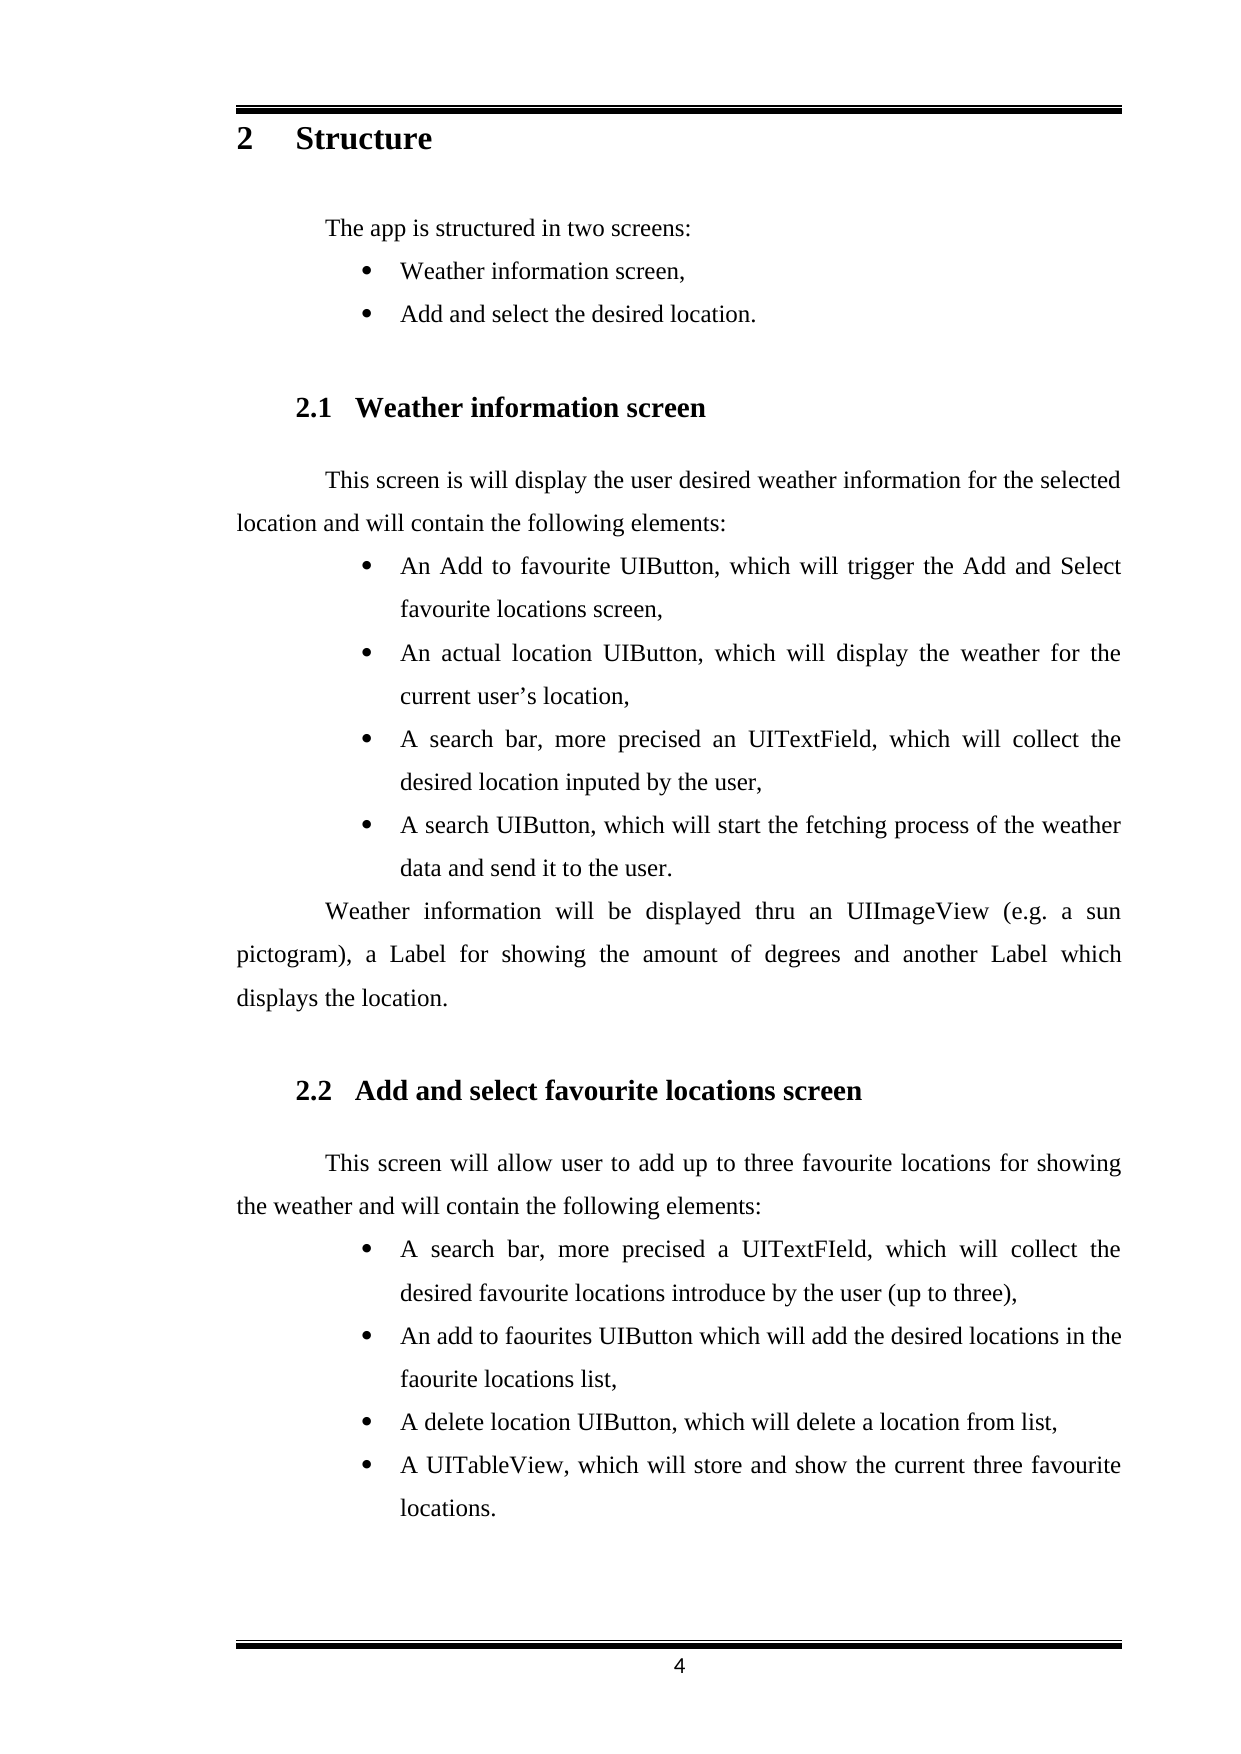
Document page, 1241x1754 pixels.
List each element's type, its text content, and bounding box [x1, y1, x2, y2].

list A search bar, more precised a UITextFIeld, which will collect the desired favourite locations introduce by the user (up to three), [362, 1234, 1122, 1306]
text Weather information will be displayed thru an UIImageView (e.g. a sun pictogram), a Label for showing the amount of degrees and another Label which displays the location. [236, 896, 1122, 1011]
subtitle Weather information screen [295, 390, 1122, 423]
text This screen is will display the user desired weather information for the selected location and will contain the following elements: [236, 465, 1122, 537]
list A UITableView, which will store and show the current three favourite locations. [362, 1450, 1122, 1522]
list An add to faourites UIButton which will add the desired locations in the faourite locations list, [362, 1321, 1122, 1393]
list A delete location UIButton, which will delete a location from list, [362, 1407, 1122, 1436]
subtitle Structure [236, 118, 1122, 156]
text The app is structured in two screens: [236, 213, 1122, 242]
list Weather information screen, [362, 256, 1122, 285]
subtitle Add and select favourite locations screen [295, 1073, 1122, 1107]
list An Add to favourite UIButton, which will trigger the Add and Select favourite locations screen, [362, 551, 1122, 623]
list A search UIButton, which will start the fetching process of the weather data and send it to the user. [362, 810, 1122, 882]
list An actual location UIButton, which will display the weather for the current user’s location, [362, 638, 1122, 709]
text This screen will allow user to add up to three favourite locations for showing the weather and will contain the following elements: [236, 1148, 1122, 1220]
list A search bar, more precised an UITextField, which will collect the desired location inputed by the user, [362, 724, 1122, 796]
list Add and select the desired location. [362, 299, 1122, 328]
